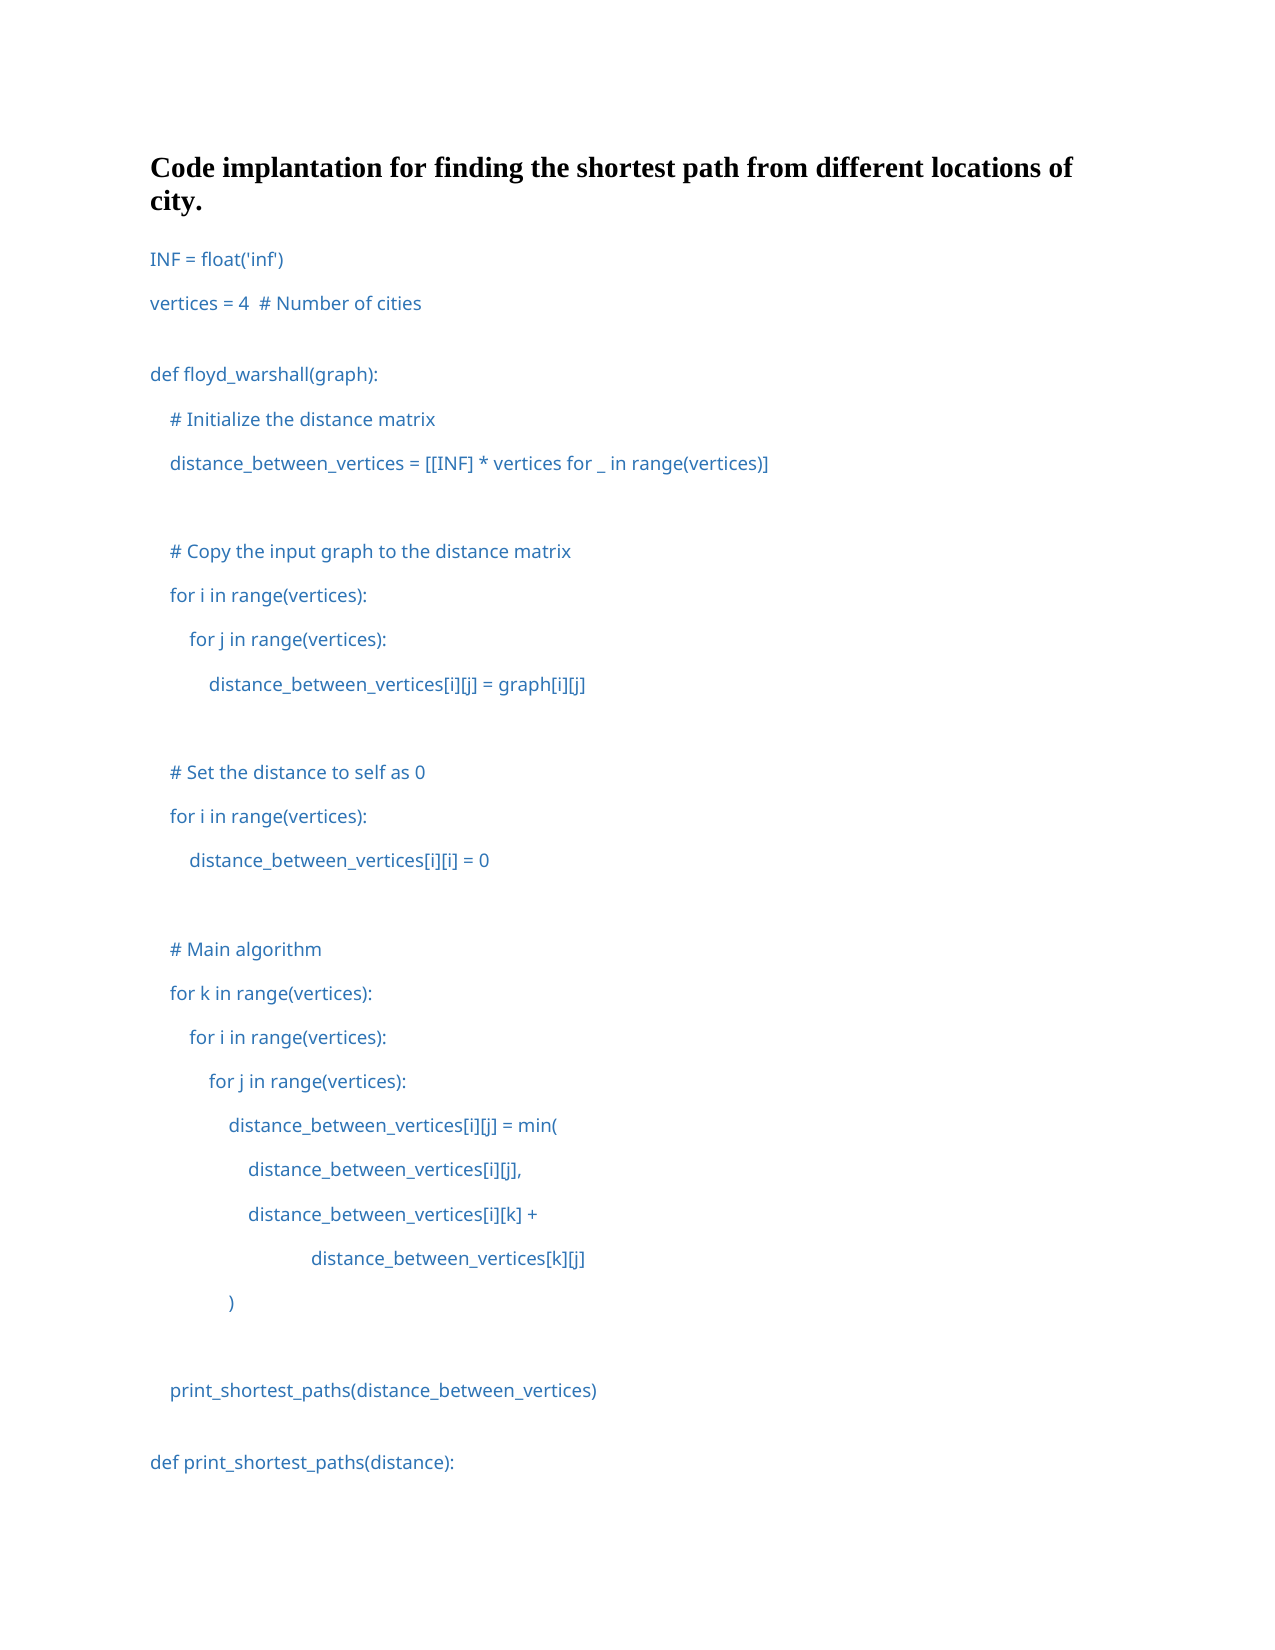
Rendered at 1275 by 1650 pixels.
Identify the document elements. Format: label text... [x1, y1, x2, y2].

text for i in range(vertices): [150, 1024, 1125, 1050]
text # Copy the input graph to the distance matrix [150, 538, 1125, 564]
text distance_between_vertices[i][j] = min( [150, 1112, 1125, 1138]
text def print_shortest_paths(distance): [150, 1422, 1125, 1475]
text ) [150, 1289, 1125, 1315]
text distance_between_vertices[i][i] = 0 [150, 847, 1125, 873]
text distance_between_vertices = [[INF] * vertices for _ in range(vertices)] [150, 450, 1125, 476]
text vertices = 4 # Number of cities [150, 290, 1125, 316]
text for j in range(vertices): [150, 627, 1125, 652]
text distance_between_vertices[i][j], [150, 1157, 1125, 1182]
text # Set the distance to self as 0 [150, 759, 1125, 785]
text def floyd_warshall(graph): [150, 334, 1125, 387]
text # Main algorithm [150, 936, 1125, 961]
text INF = float('inf') [150, 246, 1125, 271]
text for i in range(vertices): [150, 803, 1125, 829]
text distance_between_vertices[i][k] + [150, 1201, 1125, 1226]
text for k in range(vertices): [150, 980, 1125, 1006]
text for j in range(vertices): [150, 1068, 1125, 1094]
text # Initialize the distance matrix [150, 406, 1125, 431]
text distance_between_vertices[k][j] [150, 1245, 1125, 1271]
text distance_between_vertices[i][j] = graph[i][j] [150, 671, 1125, 696]
text for i in range(vertices): [150, 582, 1125, 608]
text Code implantation for finding the shortest path from different locations of city. [150, 150, 1125, 217]
text print_shortest_paths(distance_between_vertices) [150, 1377, 1125, 1403]
